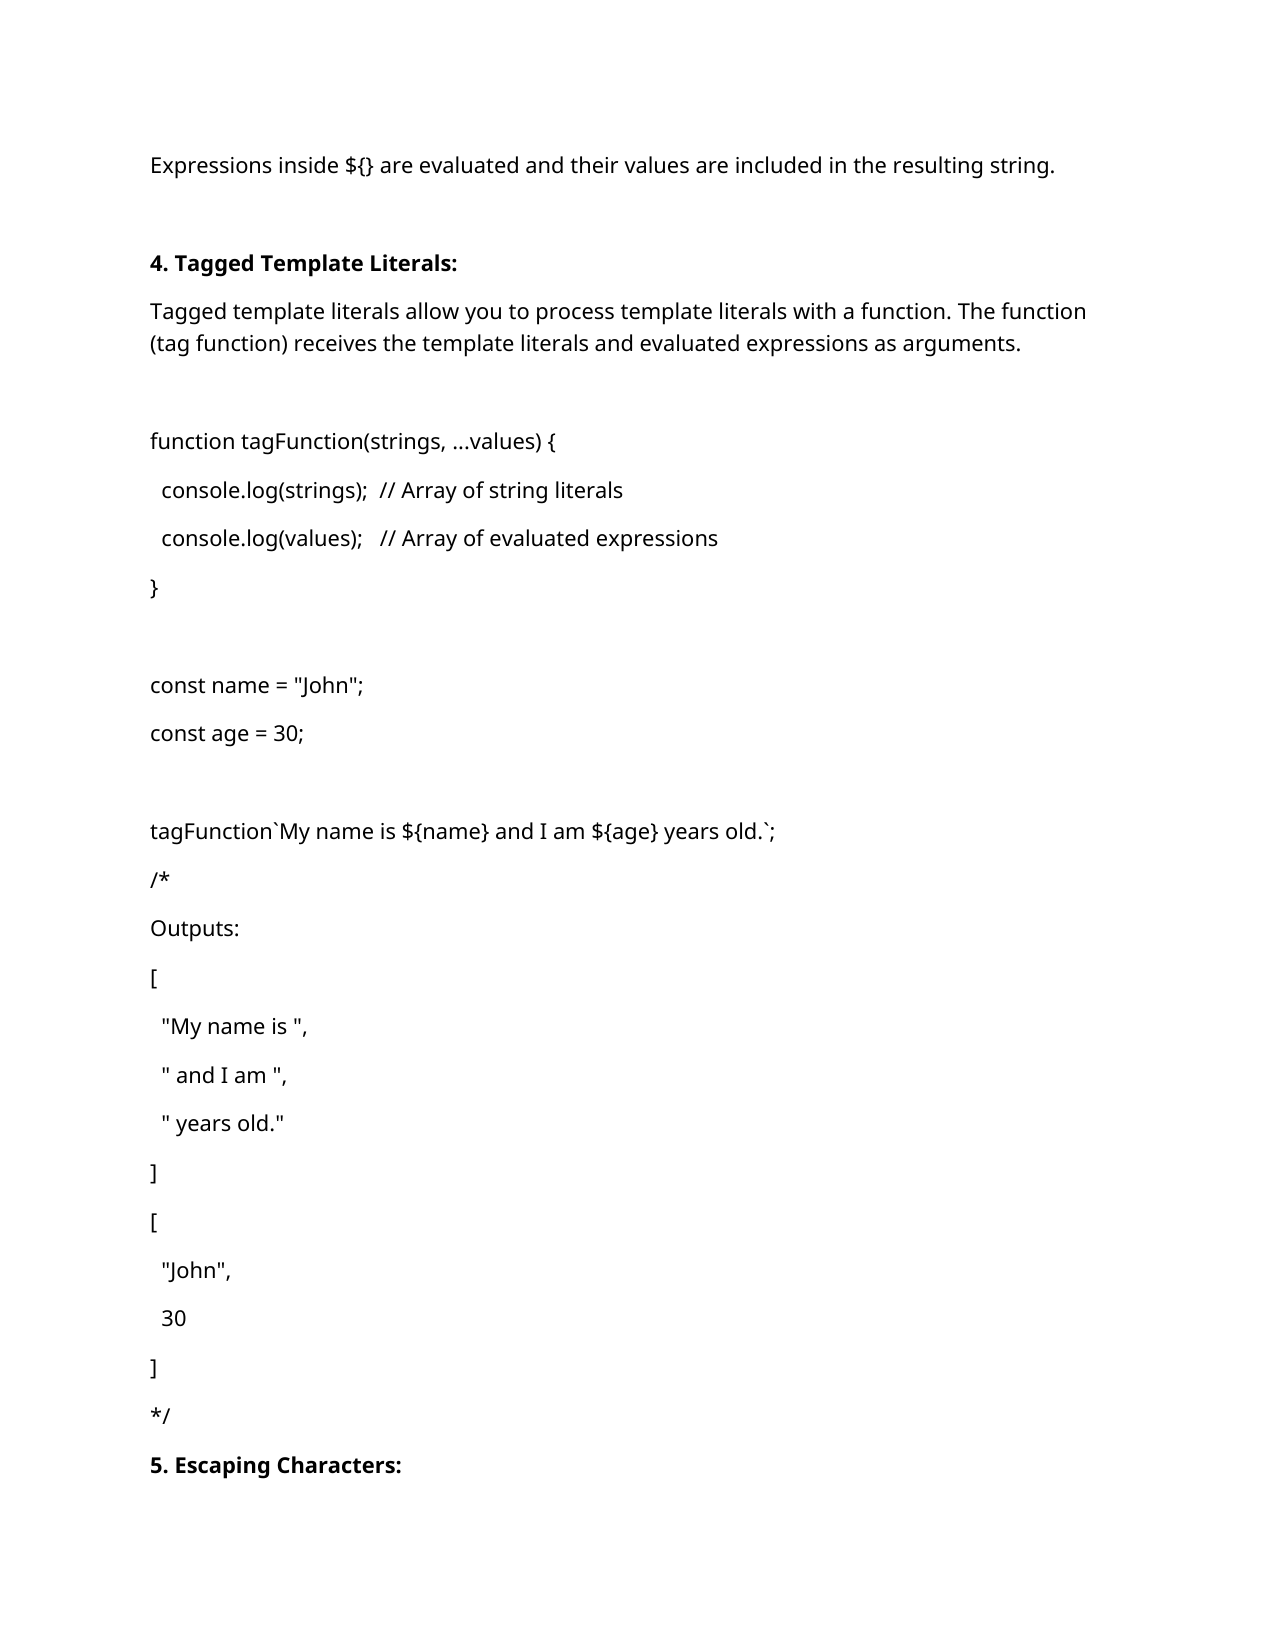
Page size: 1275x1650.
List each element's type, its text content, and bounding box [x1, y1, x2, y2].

text " and I am ", [150, 1059, 1125, 1089]
text Tagged template literals allow you to process template literals with a function. The function (tag function) receives the template literals and evaluated expressions as arguments. [150, 296, 1125, 358]
text " years old." [150, 1108, 1125, 1138]
text const name = "John"; [150, 669, 1125, 699]
text "My name is ", [150, 1011, 1125, 1041]
text tagFunction`My name is ${name} and I am ${age} years old.`; [150, 816, 1125, 846]
text Expressions inside ${} are evaluated and their values are included in the resulting string. [150, 150, 1125, 180]
text 5. Escaping Characters: [150, 1449, 1125, 1479]
text */ [150, 1401, 1125, 1431]
text ] [150, 1157, 1125, 1187]
text [ [150, 962, 1125, 992]
text [ [150, 1206, 1125, 1236]
text console.log(strings); // Array of string literals [150, 474, 1125, 504]
text 4. Tagged Template Literals: [150, 247, 1125, 277]
text /* [150, 864, 1125, 894]
text Outputs: [150, 913, 1125, 943]
text } [150, 572, 1125, 602]
text ] [150, 1352, 1125, 1382]
text console.log(values); // Array of evaluated expressions [150, 523, 1125, 553]
text 30 [150, 1303, 1125, 1333]
text "John", [150, 1254, 1125, 1284]
text const age = 30; [150, 718, 1125, 748]
text function tagFunction(strings, ...values) { [150, 426, 1125, 456]
